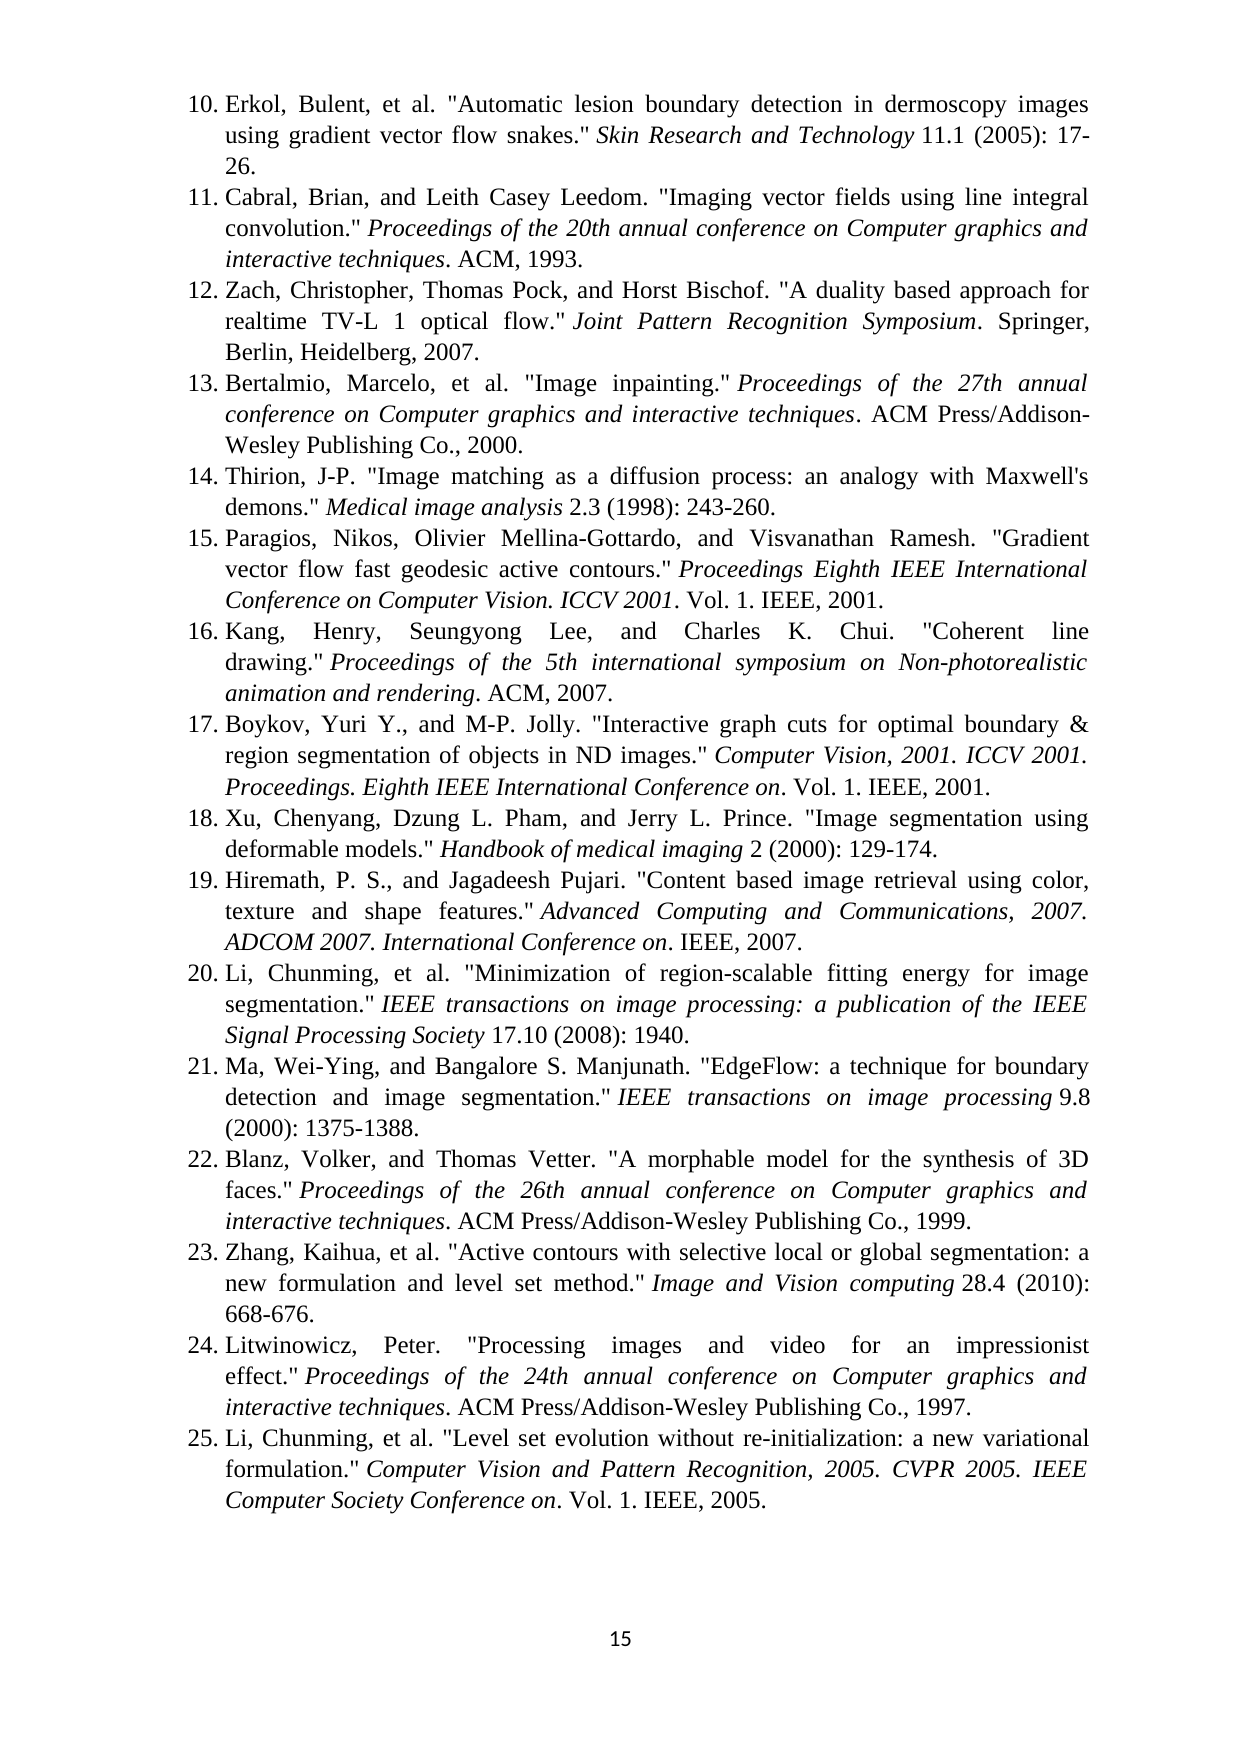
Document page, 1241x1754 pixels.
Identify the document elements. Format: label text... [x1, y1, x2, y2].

list Cabral, Brian, and Leith Casey Leedom. "Imaging vector fields using line integral convolution." Proceedings of the 20th annual conference on Computer graphics and interactive techniques. ACM, 1993. [187, 182, 1090, 273]
list Li, Chunming, et al. "Minimization of region-scalable fitting energy for image segmentation." IEEE transactions on image processing: a publication of the IEEE Signal Processing Society 17.10 (2008): 1940. [187, 958, 1090, 1049]
list Thirion, J-P. "Image matching as a diffusion process: an analogy with Maxwell's demons." Medical image analysis 2.3 (1998): 243-260. [187, 461, 1090, 521]
list Kang, Henry, Seungyong Lee, and Charles K. Chui. "Coherent line drawing." Proceedings of the 5th international symposium on Non-photorealistic animation and rendering. ACM, 2007. [187, 616, 1090, 707]
list Bertalmio, Marcelo, et al. "Image inpainting." Proceedings of the 27th annual conference on Computer graphics and interactive techniques. ACM Press/Addison-Wesley Publishing Co., 2000. [187, 368, 1090, 459]
list Hiremath, P. S., and Jagadeesh Pujari. "Content based image retrieval using color, texture and shape features." Advanced Computing and Communications, 2007. ADCOM 2007. International Conference on. IEEE, 2007. [187, 865, 1090, 956]
list Erkol, Bulent, et al. "Automatic lesion boundary detection in dermoscopy images using gradient vector flow snakes." Skin Research and Technology 11.1 (2005): 17-26. [187, 89, 1090, 179]
list Boykov, Yuri Y., and M-P. Jolly. "Interactive graph cuts for optimal boundary & region segmentation of objects in ND images." Computer Vision, 2001. ICCV 2001. Proceedings. Eighth IEEE International Conference on. Vol. 1. IEEE, 2001. [187, 709, 1090, 800]
list Litwinowicz, Peter. "Processing images and video for an impressionist effect." Proceedings of the 24th annual conference on Computer graphics and interactive techniques. ACM Press/Addison-Wesley Publishing Co., 1997. [187, 1330, 1090, 1421]
list Paragios, Nikos, Olivier Mellina-Gottardo, and Visvanathan Ramesh. "Gradient vector flow fast geodesic active contours." Proceedings Eighth IEEE International Conference on Computer Vision. ICCV 2001. Vol. 1. IEEE, 2001. [187, 523, 1090, 614]
list Zhang, Kaihua, et al. "Active contours with selective local or global segmentation: a new formulation and level set method." Image and Vision computing 28.4 (2010): 668-676. [187, 1237, 1090, 1328]
list Ma, Wei-Ying, and Bangalore S. Manjunath. "EdgeFlow: a technique for boundary detection and image segmentation." IEEE transactions on image processing 9.8 (2000): 1375-1388. [187, 1051, 1090, 1142]
list Xu, Chenyang, Dzung L. Pham, and Jerry L. Prince. "Image segmentation using deformable models." Handbook of medical imaging 2 (2000): 129-174. [187, 803, 1090, 862]
list Li, Chunming, et al. "Level set evolution without re-initialization: a new variational formulation." Computer Vision and Pattern Recognition, 2005. CVPR 2005. IEEE Computer Society Conference on. Vol. 1. IEEE, 2005. [187, 1423, 1090, 1514]
list Blanz, Volker, and Thomas Vetter. "A morphable model for the synthesis of 3D faces." Proceedings of the 26th annual conference on Computer graphics and interactive techniques. ACM Press/Addison-Wesley Publishing Co., 1999. [187, 1144, 1090, 1235]
list Zach, Christopher, Thomas Pock, and Horst Bischof. "A duality based approach for realtime TV-L 1 optical flow." Joint Pattern Recognition Symposium. Springer, Berlin, Heidelberg, 2007. [187, 275, 1090, 366]
